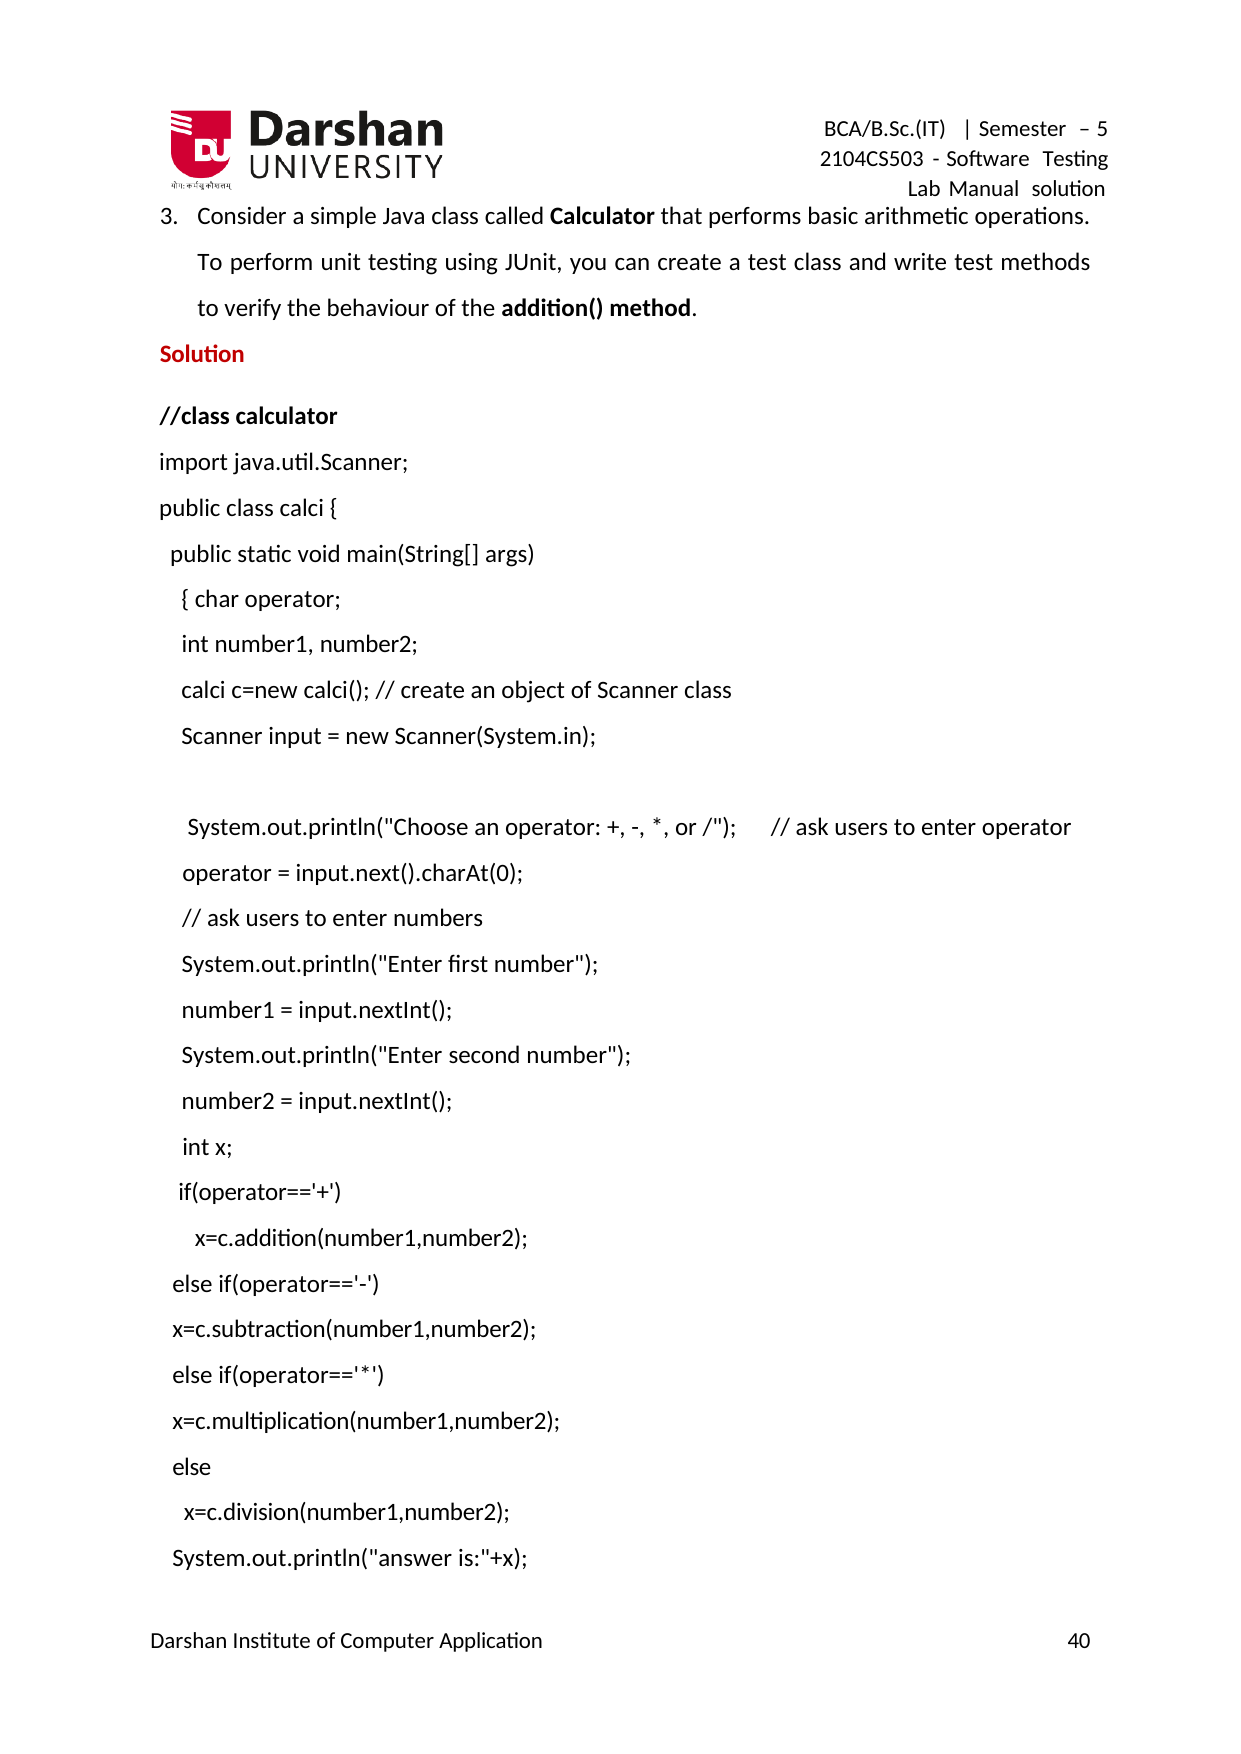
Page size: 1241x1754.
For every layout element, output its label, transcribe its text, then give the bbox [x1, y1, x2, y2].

text public static void main(String[] args) { char operator; [170, 538, 567, 613]
text x=c.addition(number1,number2); else if(operator=='-') x=c.subtraction(number1,number2); else if(operator=='*') x=c.multiplication(number1,number2); else [172, 1222, 567, 1481]
text int number1, number2; [181, 628, 1178, 659]
text System.out.println("Choose an operator: +, -, *, or /"); // ask users to enter operator operator = input.next().charAt(0); [182, 812, 1072, 887]
text // ask users to enter numbers System.out.println("Enter first number"); number1 = input.nextInt(); System.out.println("Enter second number"); number2 = input.nextInt(); [181, 902, 645, 1116]
text x=c.division(number1,number2); System.out.println("answer is:"+x); [172, 1496, 733, 1573]
text calci c=new calci(); // create an object of Scanner class Scanner input = new Scanner(System.in); [181, 674, 733, 751]
text //class calculator import java.util.Scanner; public class calci { [159, 400, 408, 522]
list Consider a simple Java class called Calculator that performs basic arithmetic operations. To perform unit testing using JUnit, you can create a test class and write test methods to verify the behaviour of the addition() method. [159, 200, 1090, 322]
text Solution [159, 338, 1178, 368]
picture [171, 110, 443, 190]
text int x; if(operator=='+') [178, 1131, 379, 1207]
